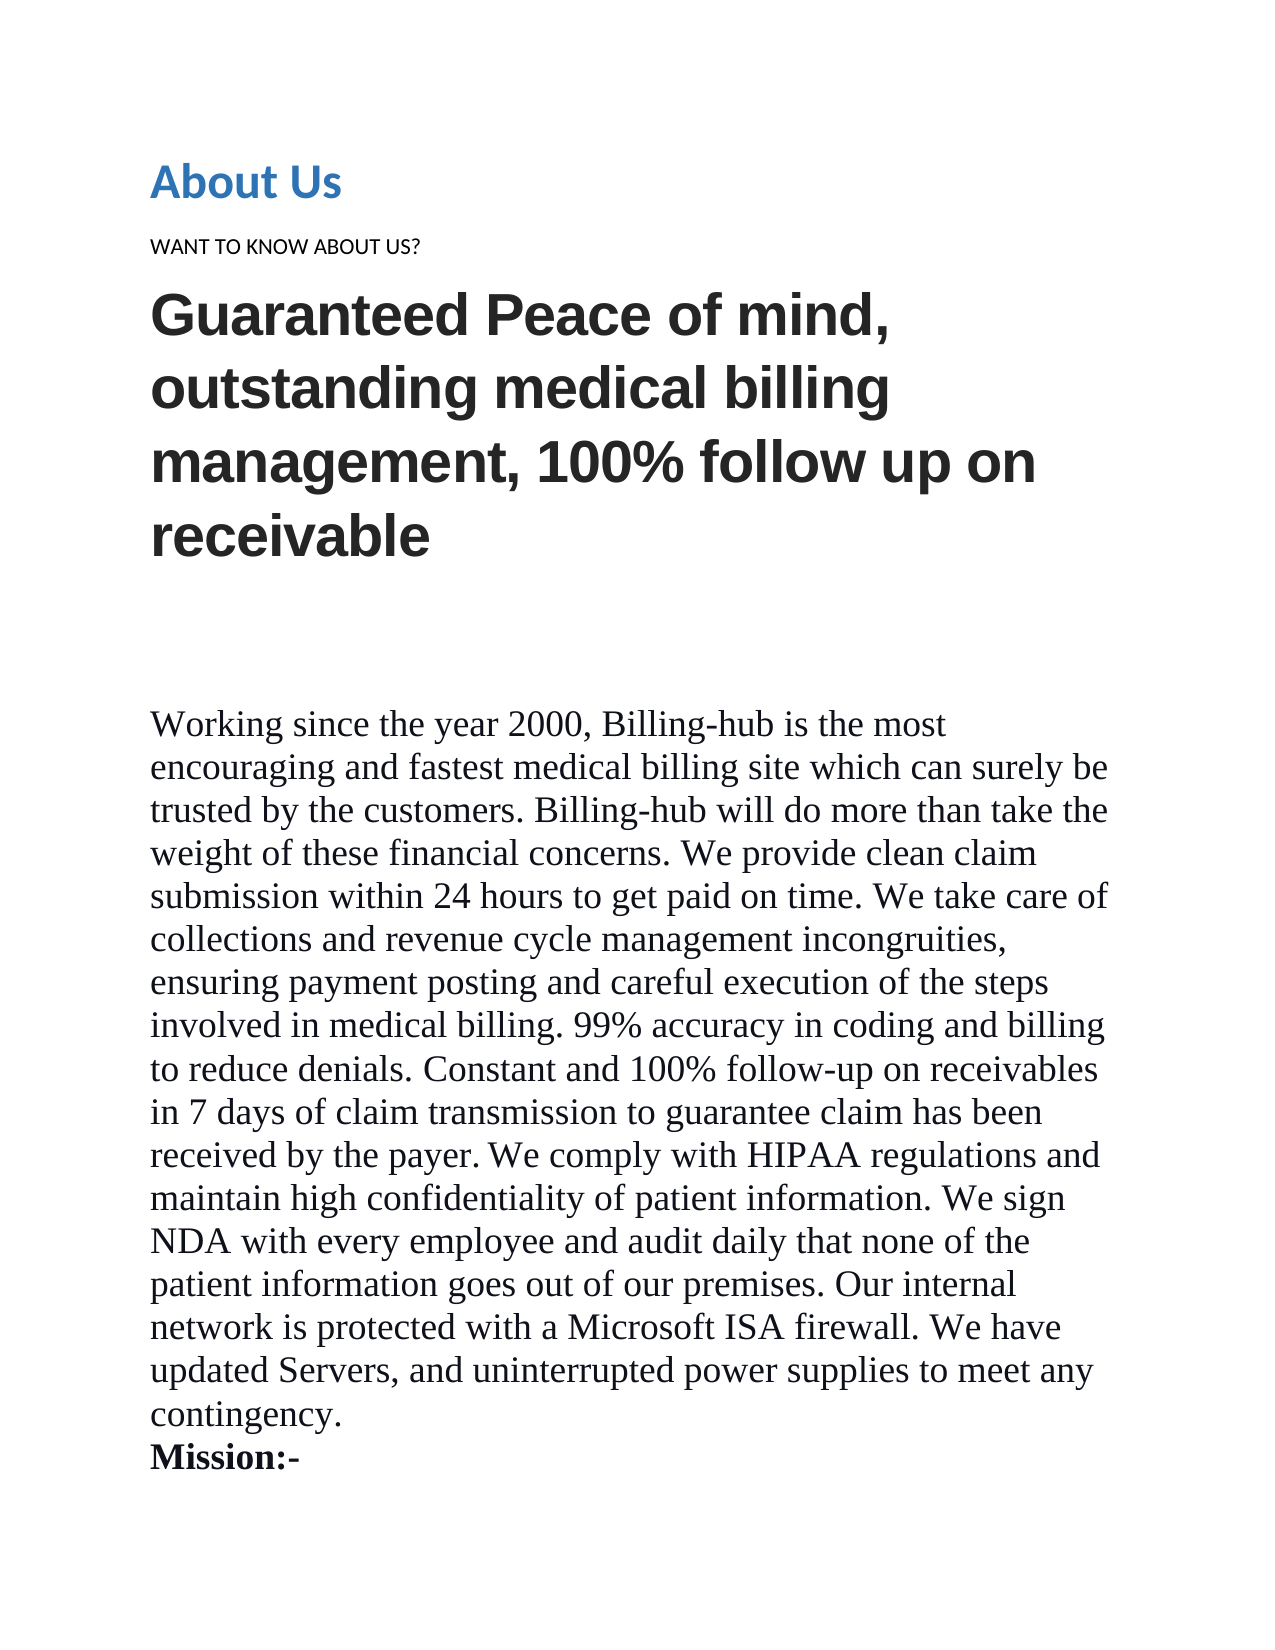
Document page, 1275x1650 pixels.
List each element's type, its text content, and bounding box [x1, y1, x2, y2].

text Guaranteed Peace of mind, outstanding medical billing management, 100% follow up on receivable [150, 279, 1125, 569]
text WANT TO KNOW ABOUT US? [150, 232, 1125, 261]
text About Us [150, 150, 1125, 211]
subtitle Mission:- [150, 1434, 1125, 1477]
subtitle Working since the year 2000, Billing-hub is the most encouraging and fastest medical billing site which can surely be trusted by the customers. Billing-hub will do more than take the weight of these financial concerns. We provide clean claim submission within 24 hours to get paid on time. We take care of collections and revenue cycle management incongruities, ensuring payment posting and careful execution of the steps involved in medical billing. 99% accuracy in coding and billing to reduce denials. Constant and 100% follow-up on receivables in 7 days of claim transmission to guarantee claim has been received by the payer. We comply with HIPAA regulations and maintain high confidentiality of patient information. We sign NDA with every employee and audit daily that none of the patient information goes out of our premises. Our internal network is protected with a Microsoft ISA firewall. We have updated Servers, and uninterrupted power supplies to meet any contingency. [150, 701, 1125, 1434]
